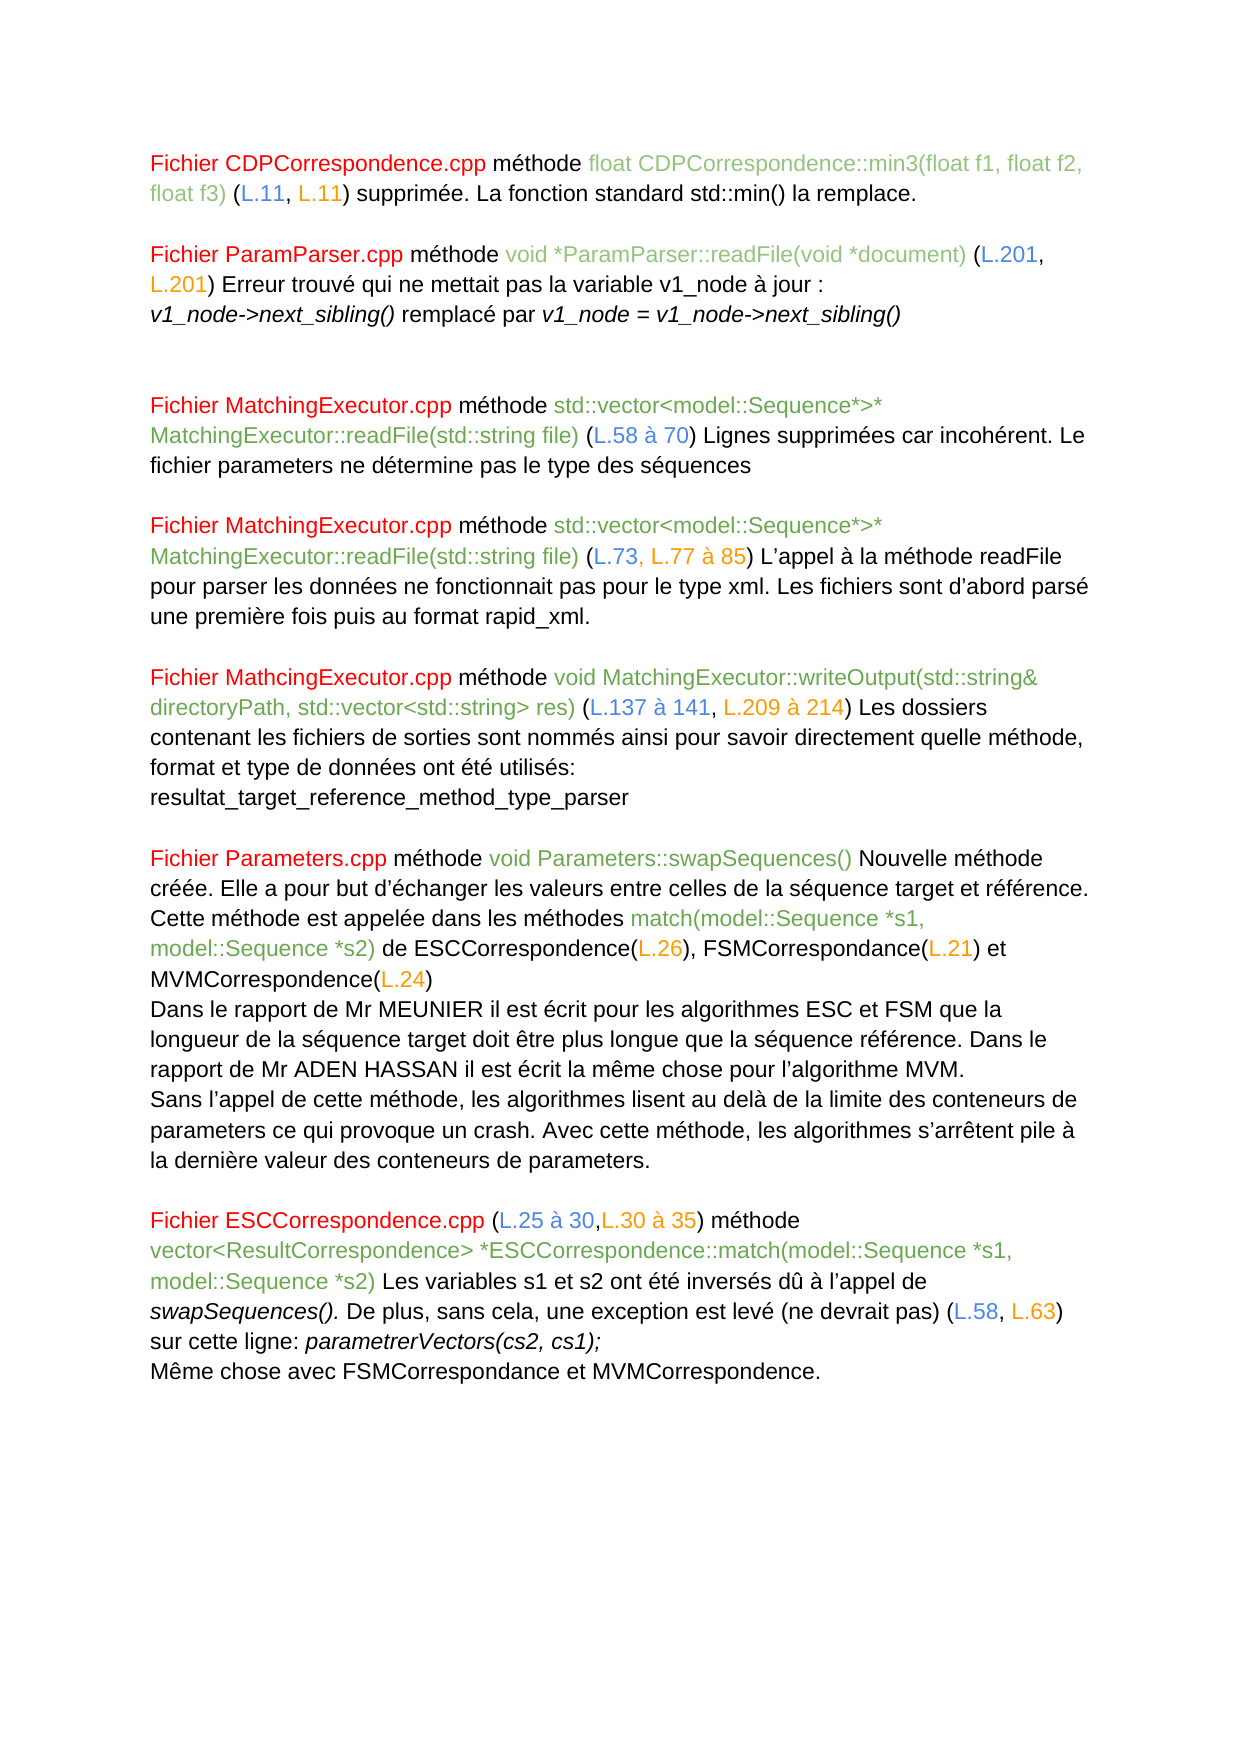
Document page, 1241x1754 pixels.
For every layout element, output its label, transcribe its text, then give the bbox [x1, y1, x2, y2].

text Fichier MathcingExecutor.cpp méthode void MatchingExecutor::writeOutput(std::string& directoryPath, std::vector<std::string> res) (L.137 à 141, L.209 à 214) Les dossiers contenant les fichiers de sorties sont nommés ainsi pour savoir directement quelle méthode, format et type de données ont été utilisés: [150, 663, 1090, 781]
text Fichier CDPCorrespondence.cpp méthode float CDPCorrespondence::min3(float f1, float f2, float f3) (L.11, L.11) supprimée. La fonction standard std::min() la remplace. [150, 150, 1090, 207]
text Fichier ParamParser.cpp méthode void *ParamParser::readFile(void *document) (L.201, L.201) Erreur trouvé qui ne mettait pas la variable v1_node à jour : [150, 241, 1090, 297]
text Sans l’appel de cette méthode, les algorithmes lisent au delà de la limite des conteneurs de parameters ce qui provoque un crash. Avec cette méthode, les algorithmes s’arrêtent pile à la dernière valeur des conteneurs de parameters. [150, 1086, 1090, 1173]
text Même chose avec FSMCorrespondance et MVMCorrespondence. [150, 1358, 1090, 1385]
text Fichier Parameters.cpp méthode void Parameters::swapSequences() Nouvelle méthode créée. Elle a pour but d’échanger les valeurs entre celles de la séquence target et référence. Cette méthode est appelée dans les méthodes match(model::Sequence *s1, model::Sequence *s2) de ESCCorrespondence(L.26), FSMCorrespondance(L.21) et MVMCorrespondence(L.24) [150, 845, 1090, 992]
text Fichier MatchingExecutor.cpp méthode std::vector<model::Sequence*>* MatchingExecutor::readFile(std::string file) (L.73, L.77 à 85) L’appel à la méthode readFile pour parser les données ne fonctionnait pas pour le type xml. Les fichiers sont d’abord parsé une première fois puis au format rapid_xml. [150, 512, 1090, 629]
text Dans le rapport de Mr MEUNIER il est écrit pour les algorithmes ESC et FSM que la longueur de la séquence target doit être plus longue que la séquence référence. Dans le rapport de Mr ADEN HASSAN il est écrit la même chose pour l’algorithme MVM. [150, 996, 1090, 1083]
text sur cette ligne: parametrerVectors(cs2, cs1); [150, 1328, 1090, 1354]
text Fichier MatchingExecutor.cpp méthode std::vector<model::Sequence*>* MatchingExecutor::readFile(std::string file) (L.58 à 70) Lignes supprimées car incohérent. Le fichier parameters ne détermine pas le type des séquences [150, 392, 1090, 478]
text resultat_target_reference_method_type_parser [150, 784, 1090, 811]
text Fichier ESCCorrespondence.cpp (L.25 à 30,L.30 à 35) méthode vector<ResultCorrespondence> *ESCCorrespondence::match(model::Sequence *s1, model::Sequence *s2) Les variables s1 et s2 ont été inversés dû à l’appel de swapSequences(). De plus, sans cela, une exception est levé (ne devrait pas) (L.58, L.63) [150, 1207, 1090, 1324]
text v1_node->next_sibling() remplacé par v1_node = v1_node->next_sibling() [150, 301, 1090, 327]
